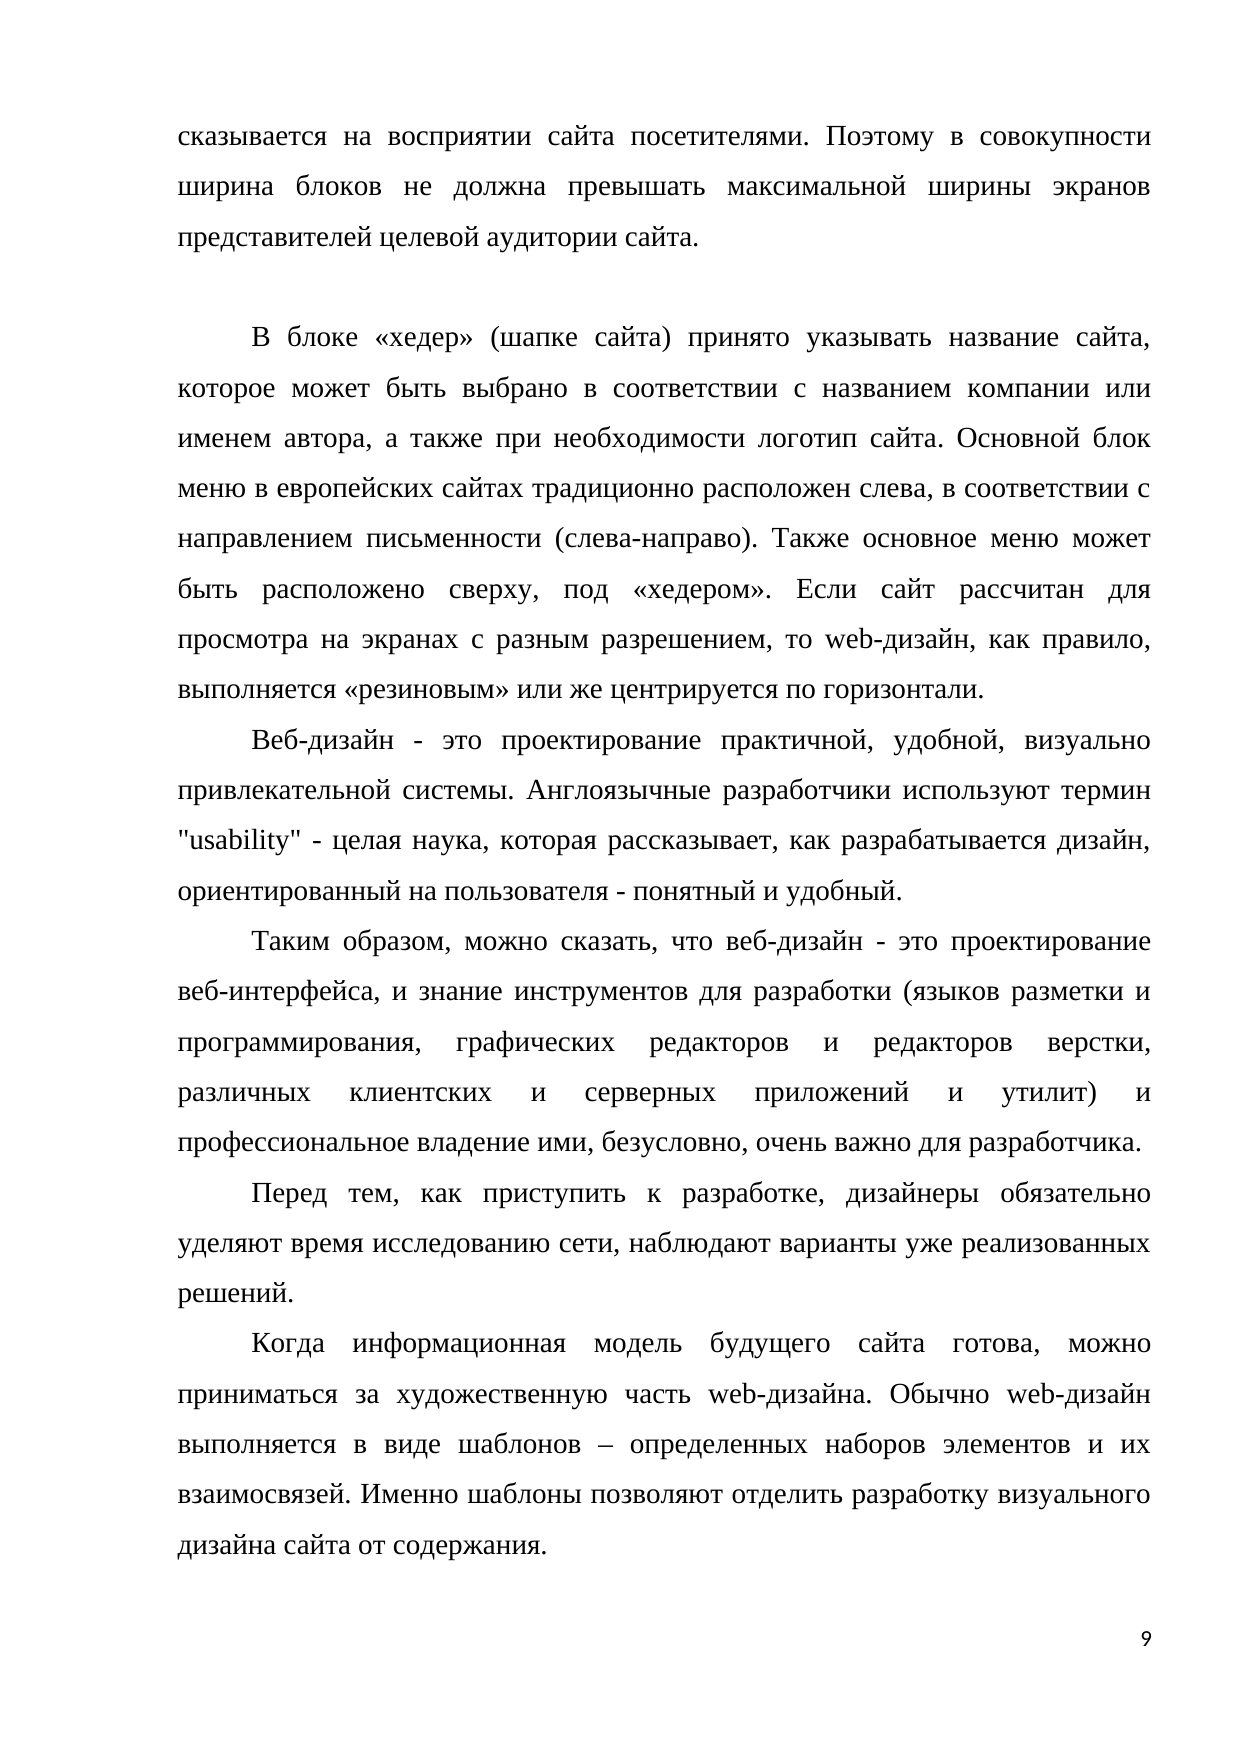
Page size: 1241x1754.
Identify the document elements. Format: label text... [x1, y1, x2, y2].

text В блоке «хедер» (шапке сайта) принято указывать название сайта, которое может быть выбрано в соответствии с названием компании или именем автора, а также при необходимости логотип сайта. Основной блок меню в европейских сайтах традиционно расположен слева, в соответствии с направлением письменности (слева-направо). Также основное меню может быть расположено сверху, под «хедером». Если сайт рассчитан для просмотра на экранах с разным разрешением, то web-дизайн, как правило, выполняется «резиновым» или же центрируется по горизонтали. [177, 319, 1152, 705]
text Таким образом, можно сказать, что веб-дизайн - это проектирование веб-интерфейса, и знание инструментов для разработки (языков разметки и программирования, графических редакторов и редакторов верстки, различных клиентских и серверных приложений и утилит) и профессиональное владение ими, безусловно, очень важно для разработчика. [177, 923, 1152, 1158]
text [177, 1326, 1152, 1560]
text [177, 118, 1152, 252]
text Веб-дизайн - это проектирование практичной, удобной, визуально привлекательной системы. Англоязычные разработчики используют термин "usability" - целая наука, которая рассказывает, как разрабатывается дизайн, ориентированный на пользователя - понятный и удобный. [177, 722, 1152, 906]
text Перед тем, как приступить к разработке, дизайнеры обязательно уделяют время исследованию сети, наблюдают варианты уже реализованных решений. [177, 1175, 1152, 1309]
